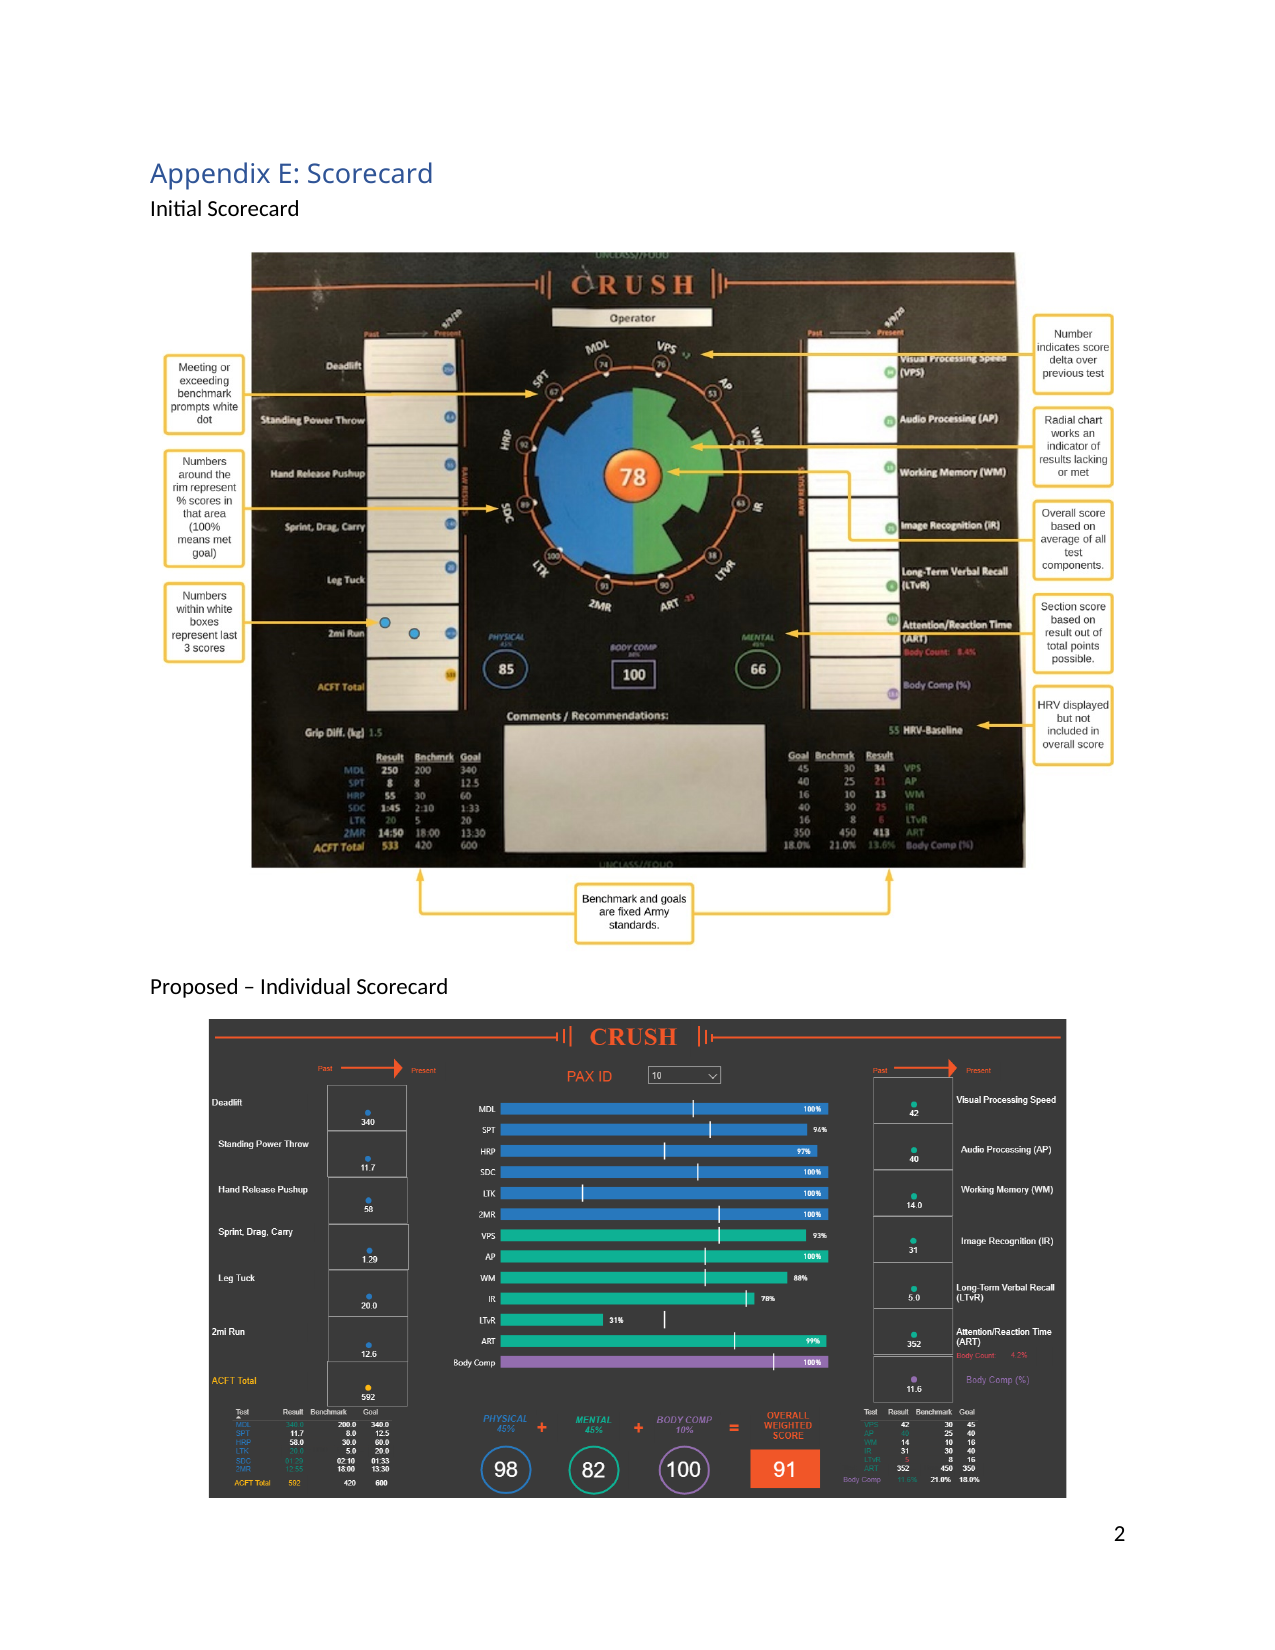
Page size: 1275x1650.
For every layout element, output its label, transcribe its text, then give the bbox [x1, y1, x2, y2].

text Initial Scorecard [150, 194, 1125, 222]
picture [208, 1019, 1067, 1498]
picture [161, 240, 1114, 954]
text Proposed – Individual Scorecard [150, 972, 1125, 1000]
subtitle Appendix E: Scorecard [150, 154, 1125, 191]
